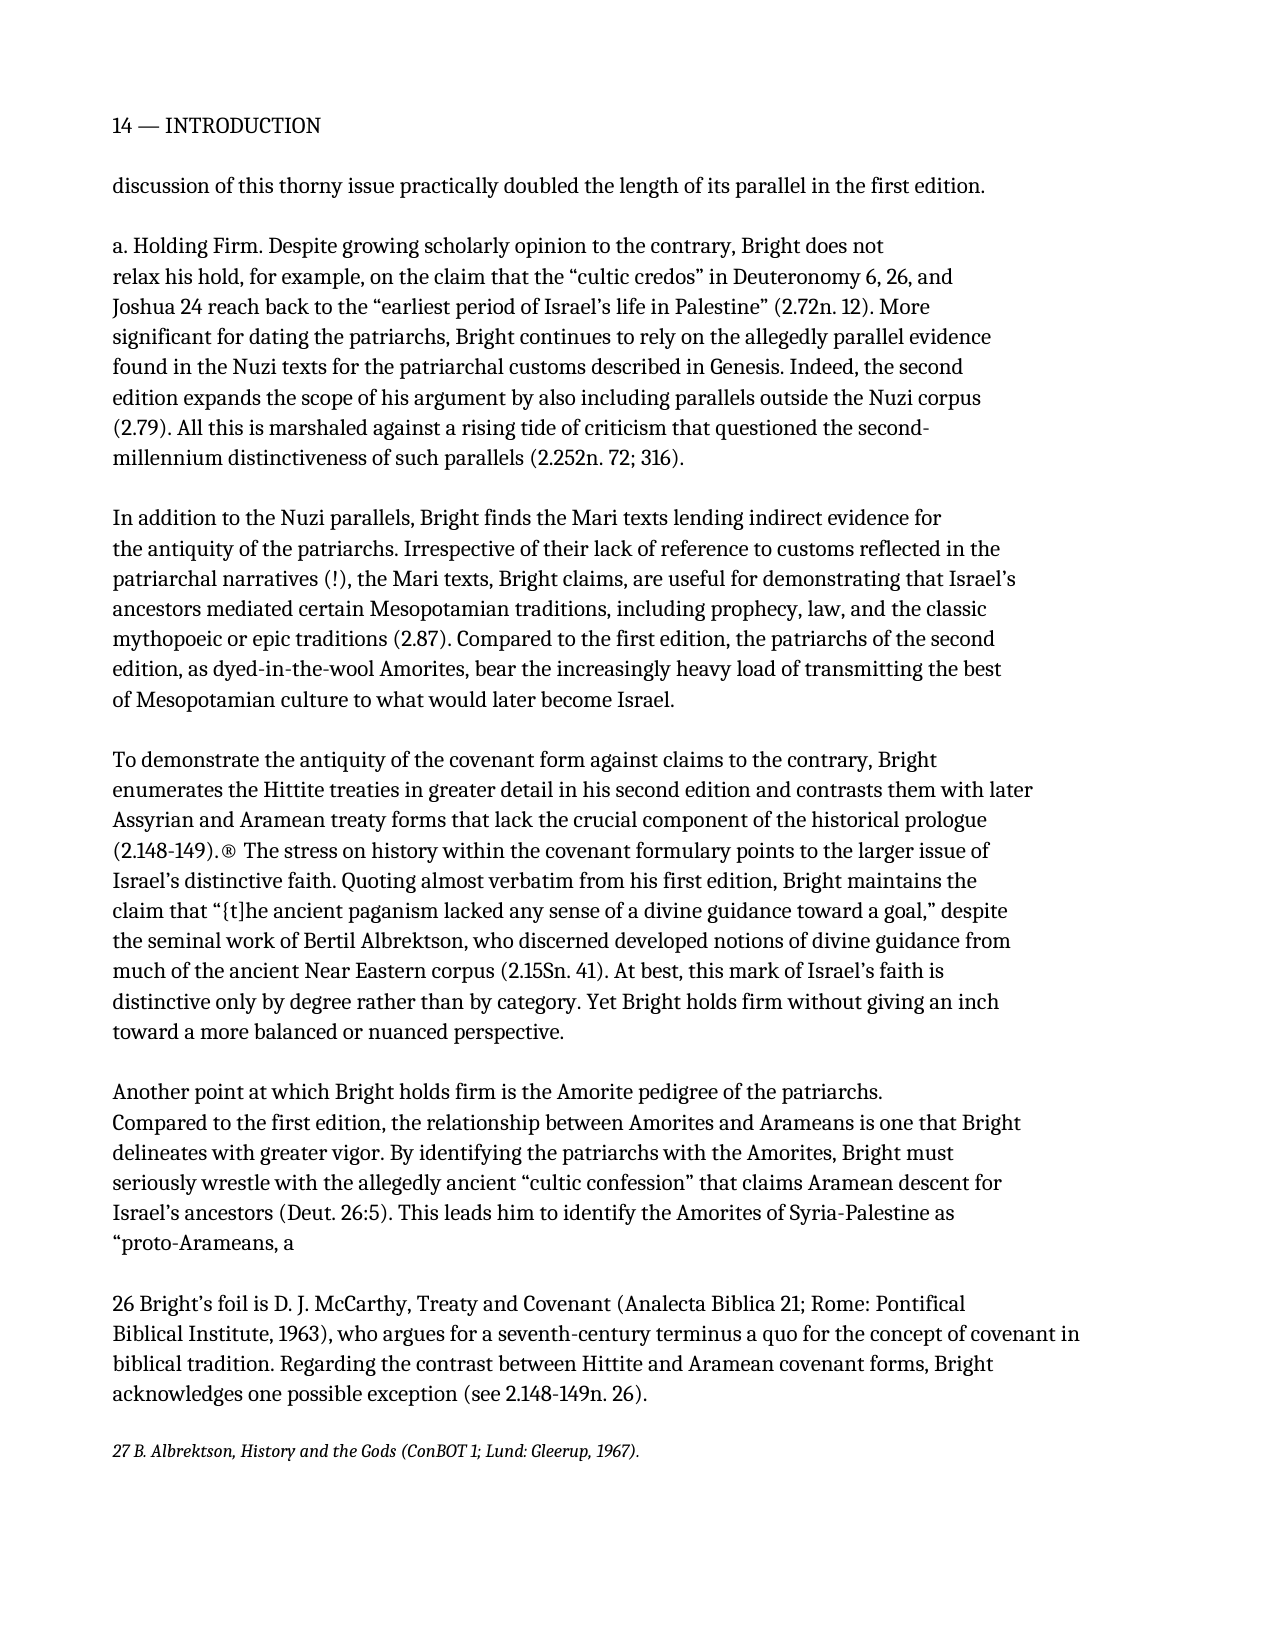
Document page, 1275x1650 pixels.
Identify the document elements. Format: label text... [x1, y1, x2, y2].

text 14 — INTRODUCTION discussion of this thorny issue practically doubled the length of its parallel in the first edition. a. Holding Firm. Despite growing scholarly opinion to the contrary, Bright does not relax his hold, for example, on the claim that the “cultic credos” in Deuteronomy 6, 26, and Joshua 24 reach back to the “earliest period of Israel’s life in Palestine” (2.72n. 12). More significant for dating the patriarchs, Bright continues to rely on the allegedly parallel evidence found in the Nuzi texts for the patriarchal customs described in Genesis. Indeed, the second edition expands the scope of his argument by also including parallels outside the Nuzi corpus (2.79). All this is marshaled against a rising tide of criticism that questioned the second- millennium distinctiveness of such parallels (2.252n. 72; 316). In addition to the Nuzi parallels, Bright finds the Mari texts lending indirect evidence for the antiquity of the patriarchs. Irrespective of their lack of reference to customs reflected in the patriarchal narratives (!), the Mari texts, Bright claims, are useful for demonstrating that Israel’s ancestors mediated certain Mesopotamian traditions, including prophecy, law, and the classic mythopoeic or epic traditions (2.87). Compared to the first edition, the patriarchs of the second edition, as dyed-in-the-wool Amorites, bear the increasingly heavy load of transmitting the best of Mesopotamian culture to what would later become Israel. To demonstrate the antiquity of the covenant form against claims to the contrary, Bright enumerates the Hittite treaties in greater detail in his second edition and contrasts them with later Assyrian and Aramean treaty forms that lack the crucial component of the historical prologue (2.148-149).® The stress on history within the covenant formulary points to the larger issue of Israel’s distinctive faith. Quoting almost verbatim from his first edition, Bright maintains the claim that “{t]he ancient paganism lacked any sense of a divine guidance toward a goal,” despite the seminal work of Bertil Albrektson, who discerned developed notions of divine guidance from much of the ancient Near Eastern corpus (2.15Sn. 41). At best, this mark of Israel’s faith is distinctive only by degree rather than by category. Yet Bright holds firm without giving an inch toward a more balanced or nuanced perspective. Another point at which Bright holds firm is the Amorite pedigree of the patriarchs. Compared to the first edition, the relationship between Amorites and Arameans is one that Bright delineates with greater vigor. By identifying the patriarchs with the Amorites, Bright must seriously wrestle with the allegedly ancient “cultic confession” that claims Aramean descent for Israel’s ancestors (Deut. 26:5). This leads him to identify the Amorites of Syria-Palestine as “proto-Arameans, a 26 Bright’s foil is D. J. McCarthy, Treaty and Covenant (Analecta Biblica 21; Rome: Pontifical Biblical Institute, 1963), who argues for a seventh-century terminus a quo for the concept of covenant in biblical tradition. Regarding the contrast between Hittite and Aramean covenant forms, Bright acknowledges one possible exception (see 2.148-149n. 26). 27 B. Albrektson, History and the Gods (ConBOT 1; Lund: Gleerup, 1967). [112, 112, 1162, 1493]
